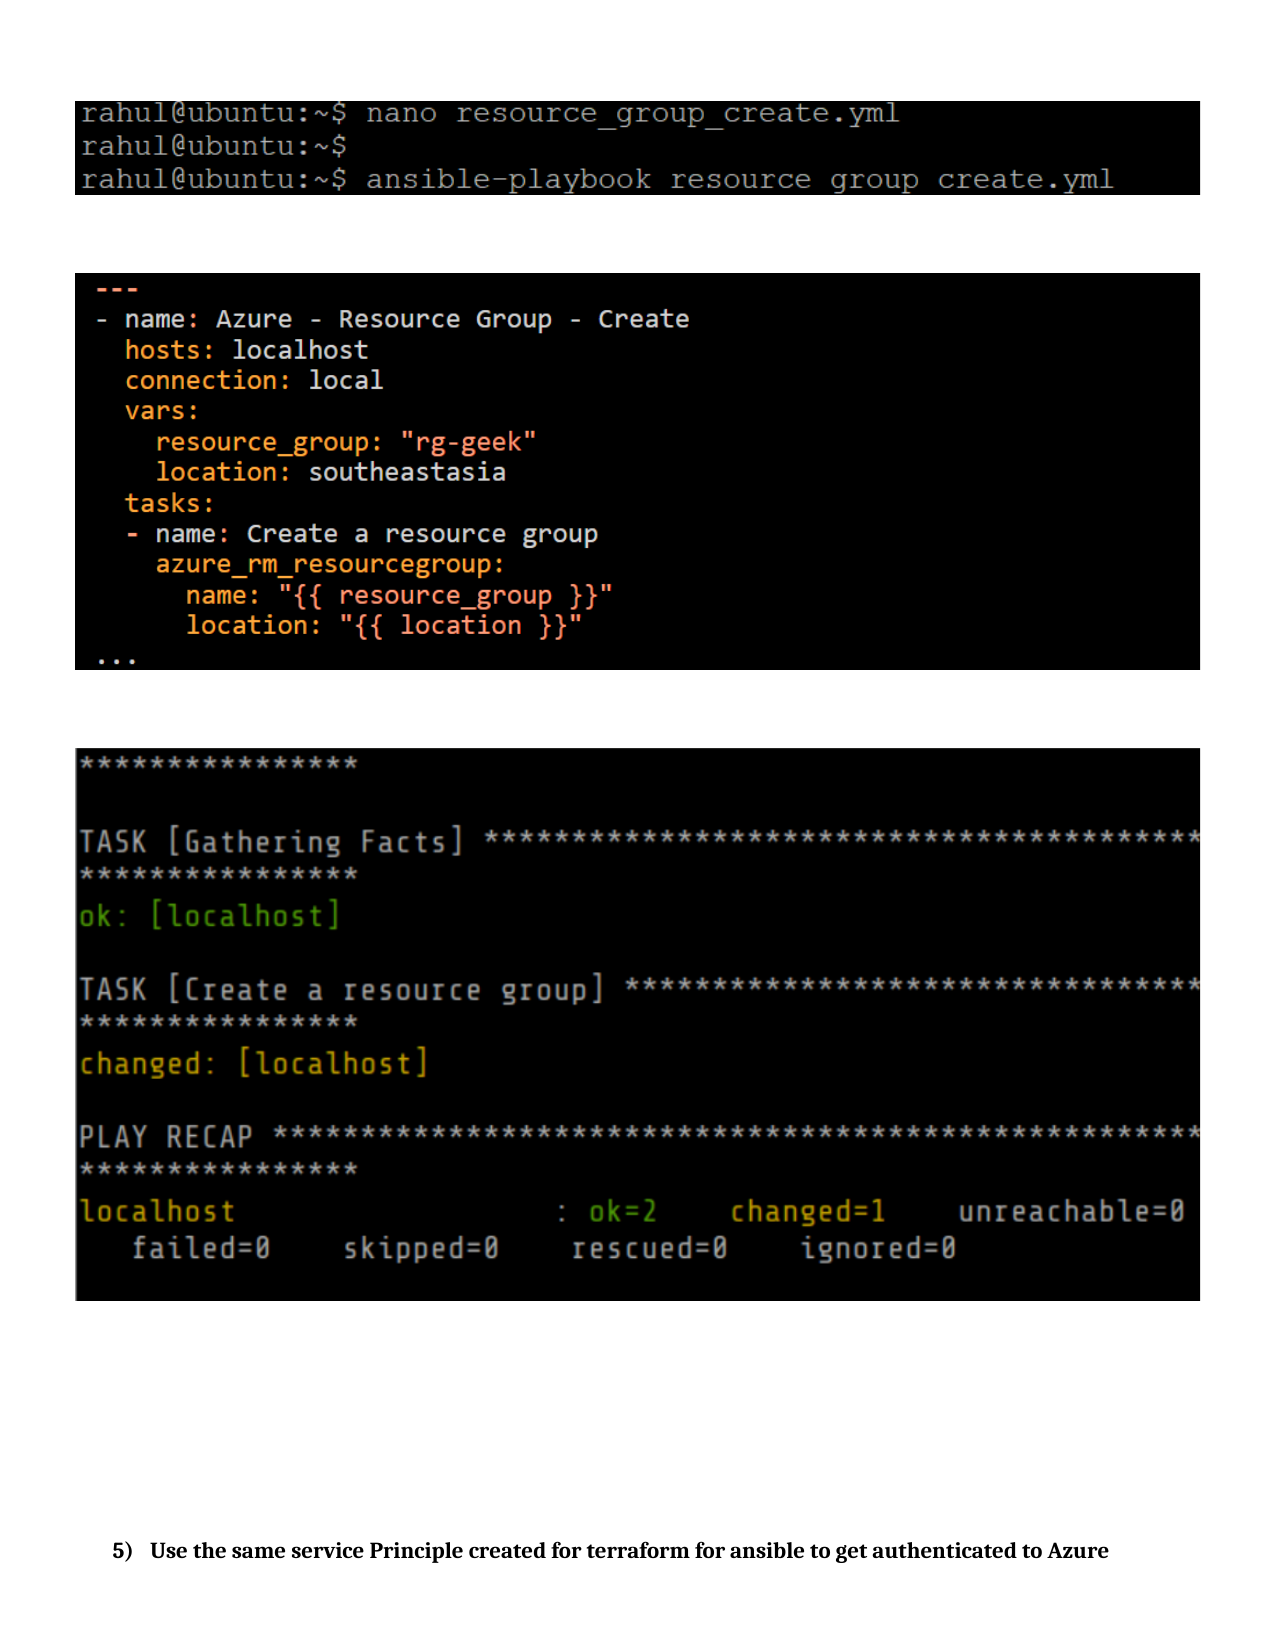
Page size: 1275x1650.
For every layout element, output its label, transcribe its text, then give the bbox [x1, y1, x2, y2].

picture [75, 273, 1200, 670]
list Use the same service Principle created for terraform for ansible to get authenticated to Azure [112, 1537, 1200, 1564]
picture [75, 748, 1200, 1301]
picture [75, 101, 1200, 195]
